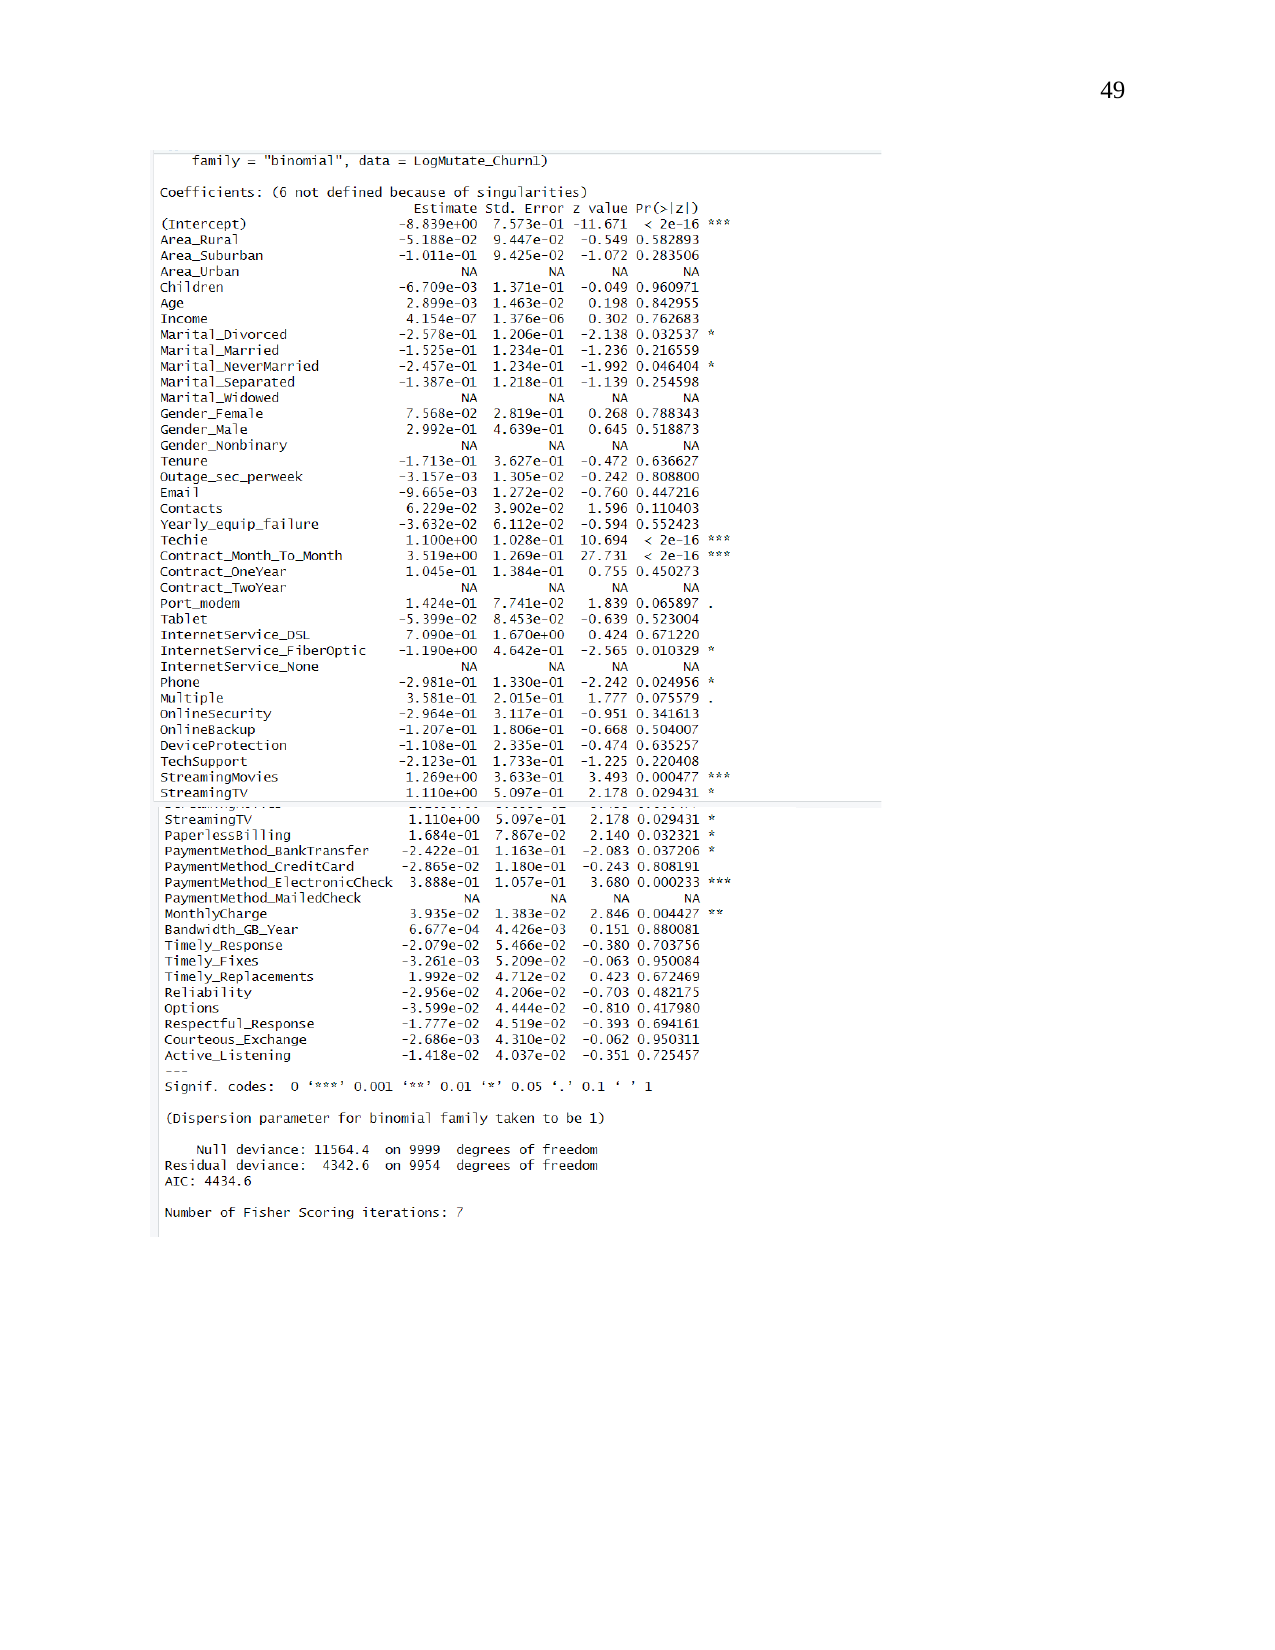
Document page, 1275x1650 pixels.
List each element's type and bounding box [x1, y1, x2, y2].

picture [150, 150, 882, 1237]
